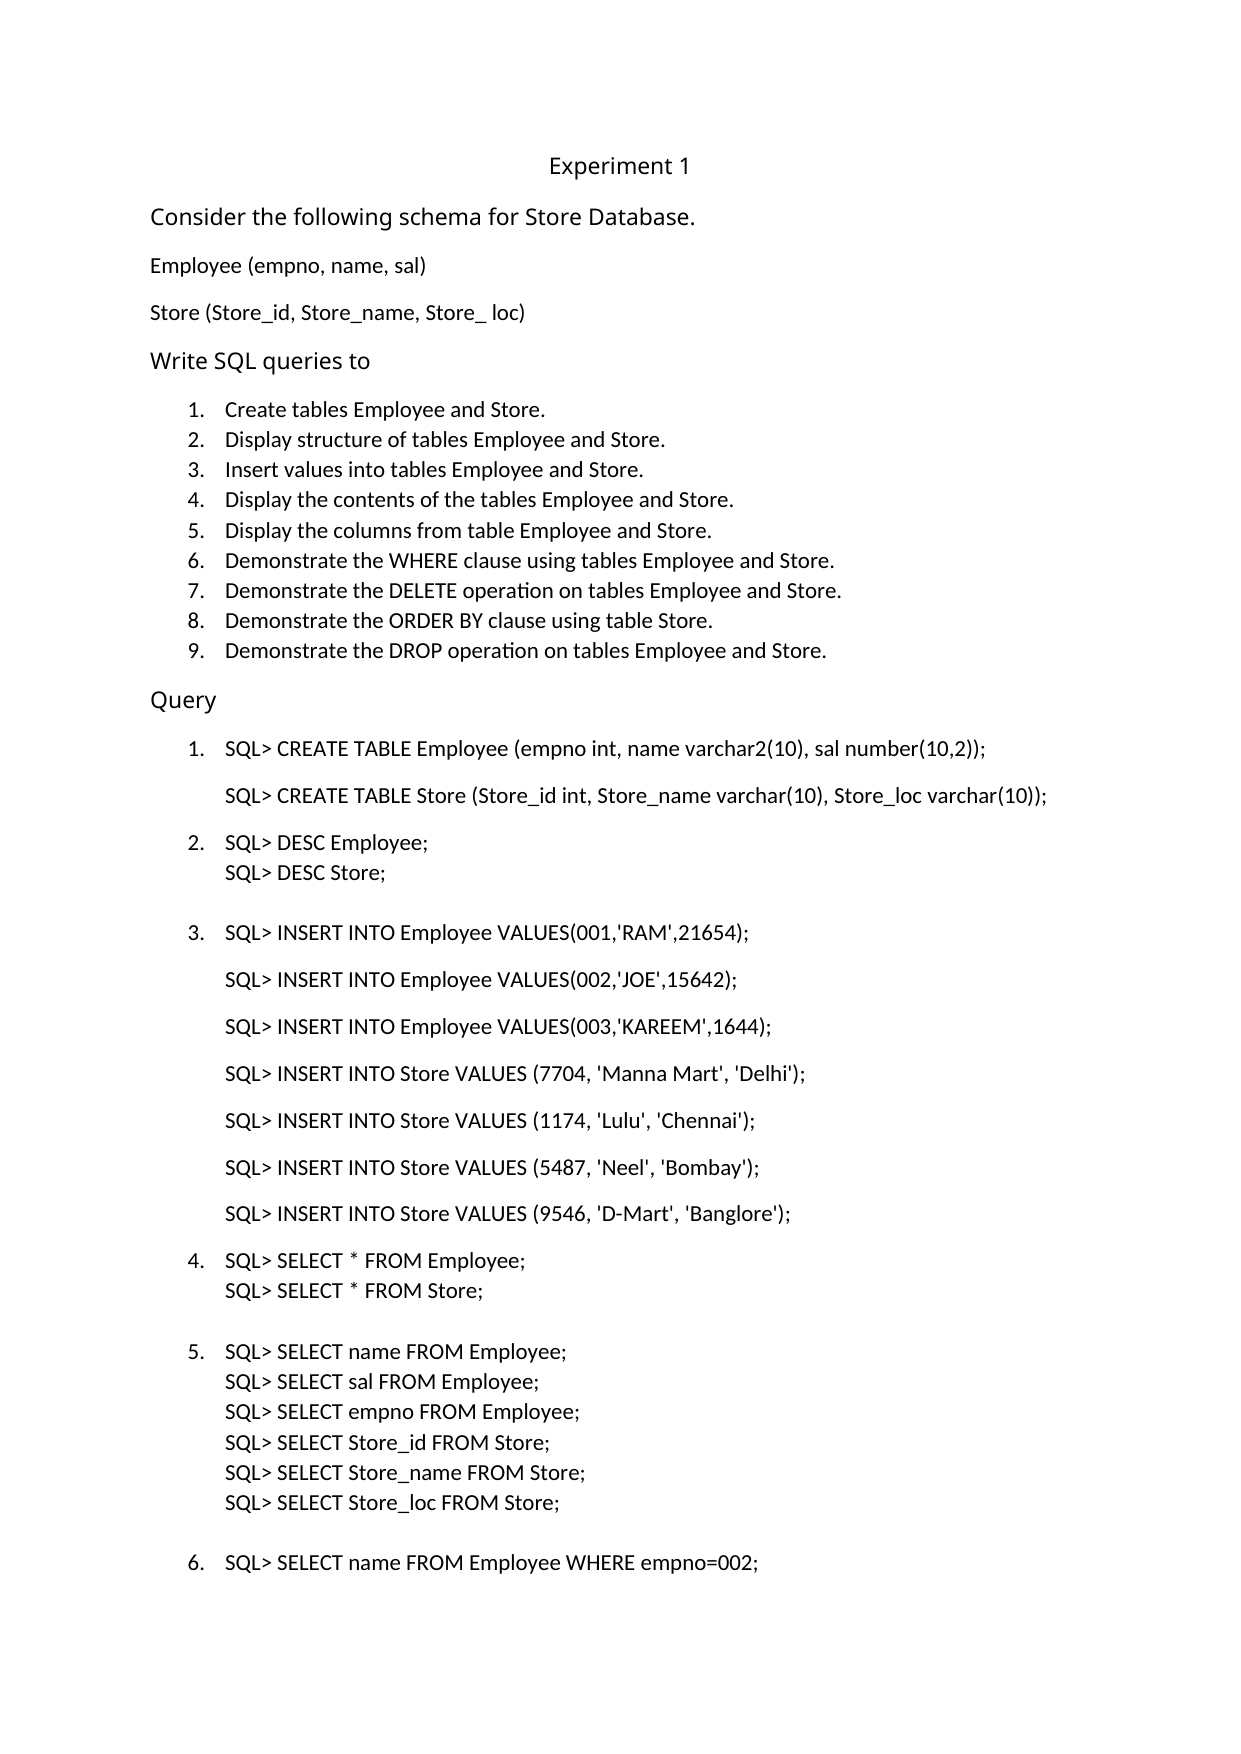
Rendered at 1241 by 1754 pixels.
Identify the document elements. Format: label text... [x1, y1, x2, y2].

list SQL> INSERT INTO Employee VALUES(001,'RAM',21654); [187, 918, 1090, 946]
list SQL> SELECT Store_loc FROM Store; [225, 1488, 1090, 1516]
list Insert values into tables Employee and Store. [187, 455, 1090, 483]
list Display the columns from table Employee and Store. [187, 516, 1090, 544]
list SQL> DESC Employee; [187, 828, 1090, 856]
text Employee (empno, name, sal) [150, 251, 1090, 279]
list SQL> SELECT sal FROM Employee; [225, 1367, 1090, 1395]
list SQL> SELECT name FROM Employee WHERE empno=002; [187, 1548, 1090, 1577]
text Store (Store_id, Store_name, Store_ loc) [150, 298, 1090, 326]
text SQL> INSERT INTO Store VALUES (5487, 'Neel', 'Bombay'); [150, 1153, 1090, 1181]
list SQL> CREATE TABLE Employee (empno int, name varchar2(10), sal number(10,2)); [187, 734, 1090, 762]
text Write SQL queries to [150, 344, 1090, 376]
list SQL> SELECT * FROM Employee; [187, 1246, 1090, 1274]
list Display structure of tables Employee and Store. [187, 425, 1090, 453]
text SQL> INSERT INTO Employee VALUES(002,'JOE',15642); [150, 965, 1090, 993]
list Demonstrate the DROP operation on tables Employee and Store. [187, 637, 1090, 665]
list SQL> SELECT Store_name FROM Store; [225, 1458, 1090, 1486]
text Consider the following schema for Store Database. [150, 200, 1090, 232]
text Query [150, 683, 1090, 715]
list SQL> SELECT Store_id FROM Store; [225, 1428, 1090, 1456]
list SQL> SELECT empno FROM Employee; [225, 1397, 1090, 1426]
list Demonstrate the DELETE operation on tables Employee and Store. [187, 576, 1090, 604]
text SQL> INSERT INTO Employee VALUES(003,'KAREEM',1644); [150, 1012, 1090, 1040]
list SQL> SELECT name FROM Employee; [187, 1337, 1090, 1365]
list SQL> SELECT * FROM Store; [225, 1277, 1090, 1305]
list Create tables Employee and Store. [187, 395, 1090, 423]
text SQL> INSERT INTO Store VALUES (7704, 'Manna Mart', 'Delhi'); [150, 1059, 1090, 1087]
text SQL> INSERT INTO Store VALUES (1174, 'Lulu', 'Chennai'); [150, 1106, 1090, 1134]
list Demonstrate the ORDER BY clause using table Store. [187, 606, 1090, 634]
text SQL> CREATE TABLE Store (Store_id int, Store_name varchar(10), Store_loc varchar(10)); [150, 781, 1090, 809]
list Display the contents of the tables Employee and Store. [187, 486, 1090, 514]
text SQL> INSERT INTO Store VALUES (9546, 'D-Mart', 'Banglore'); [150, 1199, 1090, 1228]
text Experiment 1 [150, 150, 1090, 181]
list Demonstrate the WHERE clause using tables Employee and Store. [187, 546, 1090, 574]
list SQL> DESC Store; [225, 858, 1090, 886]
